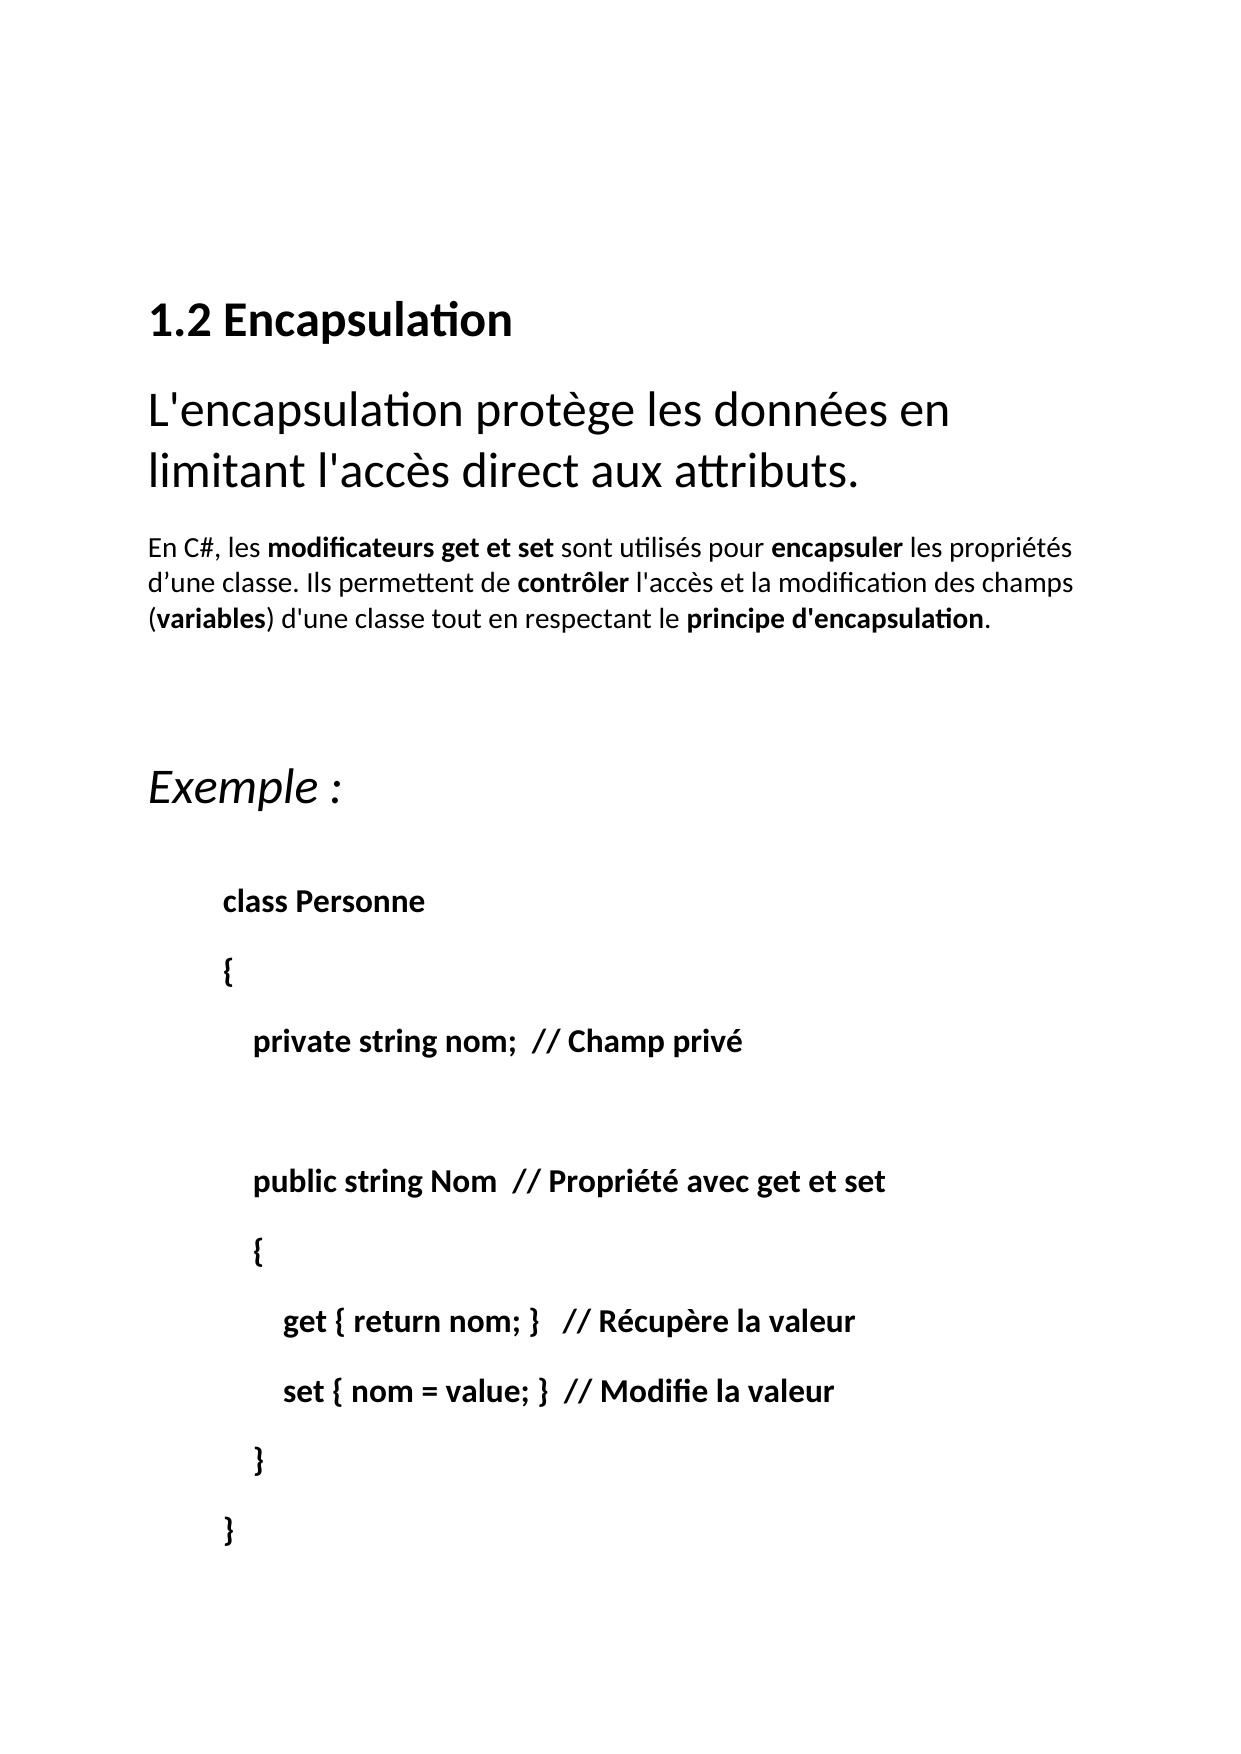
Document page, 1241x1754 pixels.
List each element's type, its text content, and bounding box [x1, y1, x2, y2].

text } [223, 1509, 1093, 1550]
text { [223, 950, 1093, 991]
text En C#, les modificateurs get et set sont utilisés pour encapsuler les propriétés d’une classe. Ils permettent de contrôler l'accès et la modification des champs (variables) d'une classe tout en respectant le principe d'encapsulation. [148, 529, 1093, 636]
text get { return nom; } // Récupère la valeur [223, 1300, 1093, 1340]
subtitle Exemple : [148, 755, 1093, 816]
text private string nom; // Champ privé [223, 1020, 1093, 1061]
text } [223, 1439, 1093, 1480]
text { [223, 1230, 1093, 1271]
text L'encapsulation protège les données en limitant l'accès direct aux attributs. [148, 378, 1093, 500]
subtitle 1.2 Encapsulation [148, 287, 1093, 348]
text set { nom = value; } // Modifie la valeur [223, 1369, 1093, 1410]
text public string Nom // Propriété avec get et set [223, 1160, 1093, 1201]
text class Personne [223, 880, 1093, 921]
